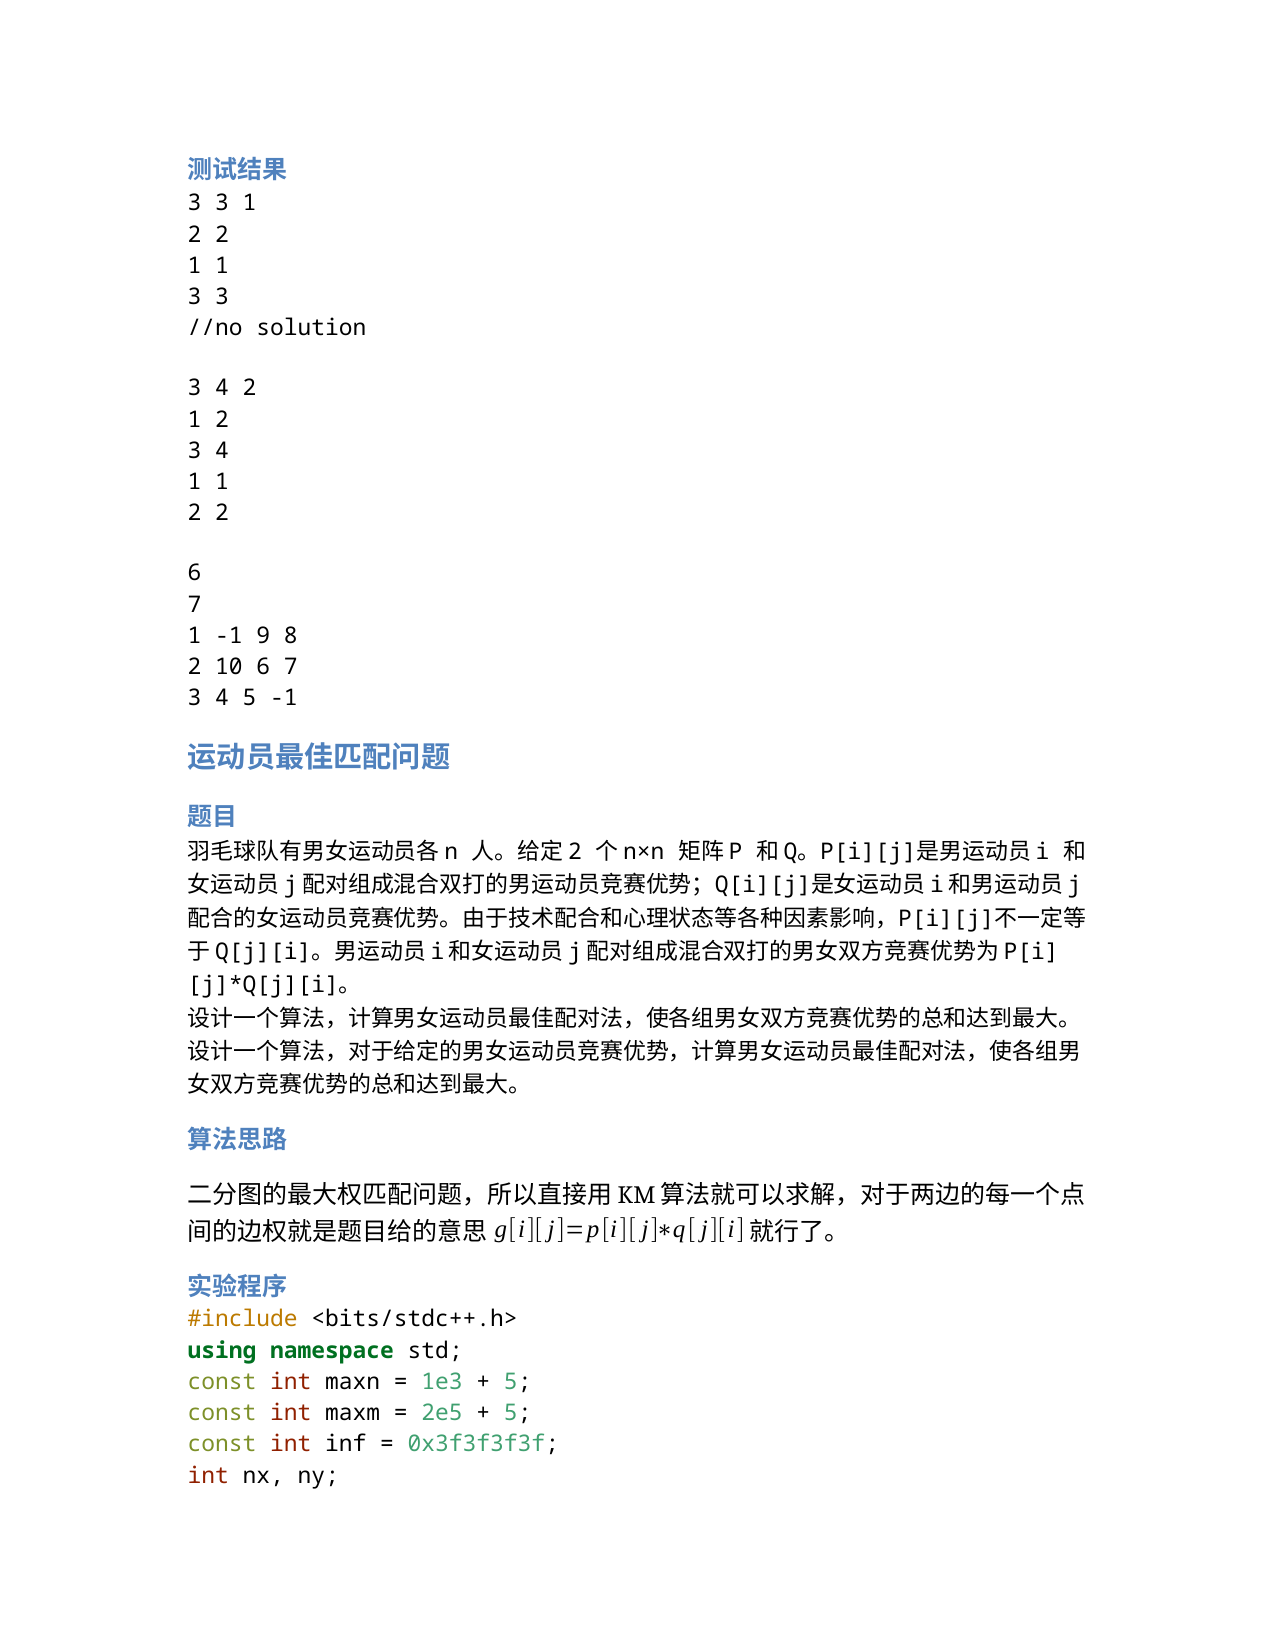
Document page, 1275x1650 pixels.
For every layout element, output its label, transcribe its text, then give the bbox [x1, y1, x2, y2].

subtitle 运动员最佳匹配问题 [187, 733, 1087, 776]
subtitle 题目 [187, 796, 1087, 833]
text 二分图的最大权匹配问题，所以直接用KM算法就可以求解，对于两边的每一个点间的边权就是题目给的意思 就行了。 [187, 1175, 1087, 1247]
subtitle 测试结果 [187, 150, 1087, 186]
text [187, 1302, 1087, 1490]
text 羽毛球队有男女运动员各n 人。给定2 个n×n 矩阵P 和Q。P[i][j]是男运动员i 和女运动员j配对组成混合双打的男运动员竞赛优势；Q[i][j]是女运动员i和男运动员j配合的女运动员竞赛优势。由于技术配合和心理状态等各种因素影响，P[i][j]不一定等于Q[j][i]。男运动员i和女运动员j配对组成混合双打的男女双方竞赛优势为P[i][j]*Q[j][i]。 设计一个算法，计算男女运动员最佳配对法，使各组男女双方竞赛优势的总和达到最大。 设计一个算法，对于给定的男女运动员竞赛优势，计算男女运动员最佳配对法，使各组男女双方竞赛优势的总和达到最大。 [187, 833, 1087, 1099]
subtitle 算法思路 [187, 1120, 1087, 1156]
subtitle 实验程序 [187, 1268, 1087, 1302]
text 3 3 1 2 2 1 1 3 3 //no solution 3 4 2 1 2 3 4 1 1 2 2 6 7 1 -1 9 8 2 10 6 7 3 4 5 -1 [187, 186, 1087, 712]
